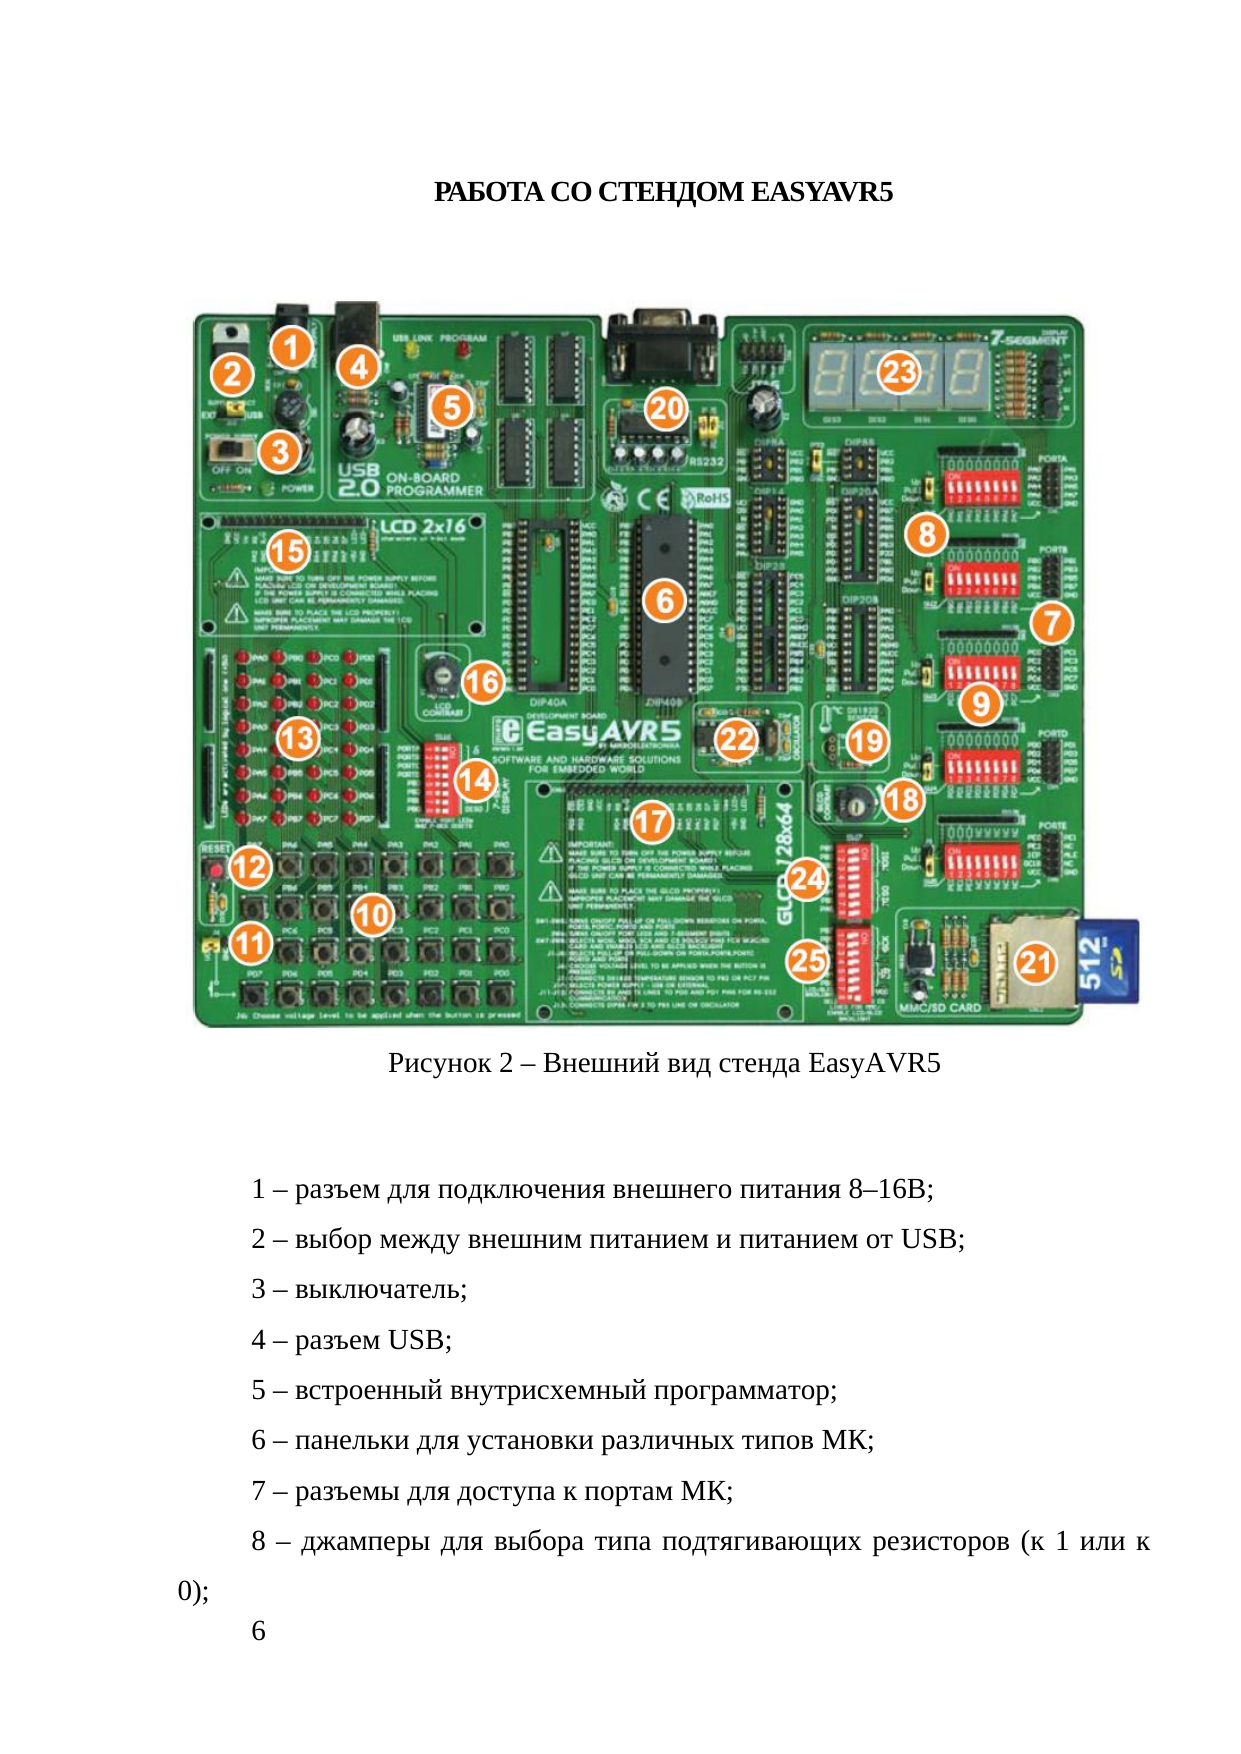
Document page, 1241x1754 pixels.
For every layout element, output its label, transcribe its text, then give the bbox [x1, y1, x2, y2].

text 6 – панельки для установки различных типов МК; [177, 1422, 1152, 1456]
picture [185, 299, 1144, 1029]
text 5 – встроенный внутрисхемный программатор; [177, 1372, 1152, 1406]
text 7 – разъемы для доступа к портам МК; [177, 1473, 1152, 1506]
text 8 – джамперы для выбора типа подтягивающих резисторов (к 1 или к 0); [177, 1523, 1152, 1607]
text Работа со стендом EasyAVR5 [236, 174, 1092, 208]
text 3 – выключатель; [177, 1271, 1152, 1305]
text 4 – разъем USB; [177, 1322, 1152, 1355]
text 1 – разъем для подключения внешнего питания 8–16В; [177, 1171, 1152, 1204]
text 2 – выбор между внешним питанием и питанием от USB; [177, 1221, 1152, 1255]
